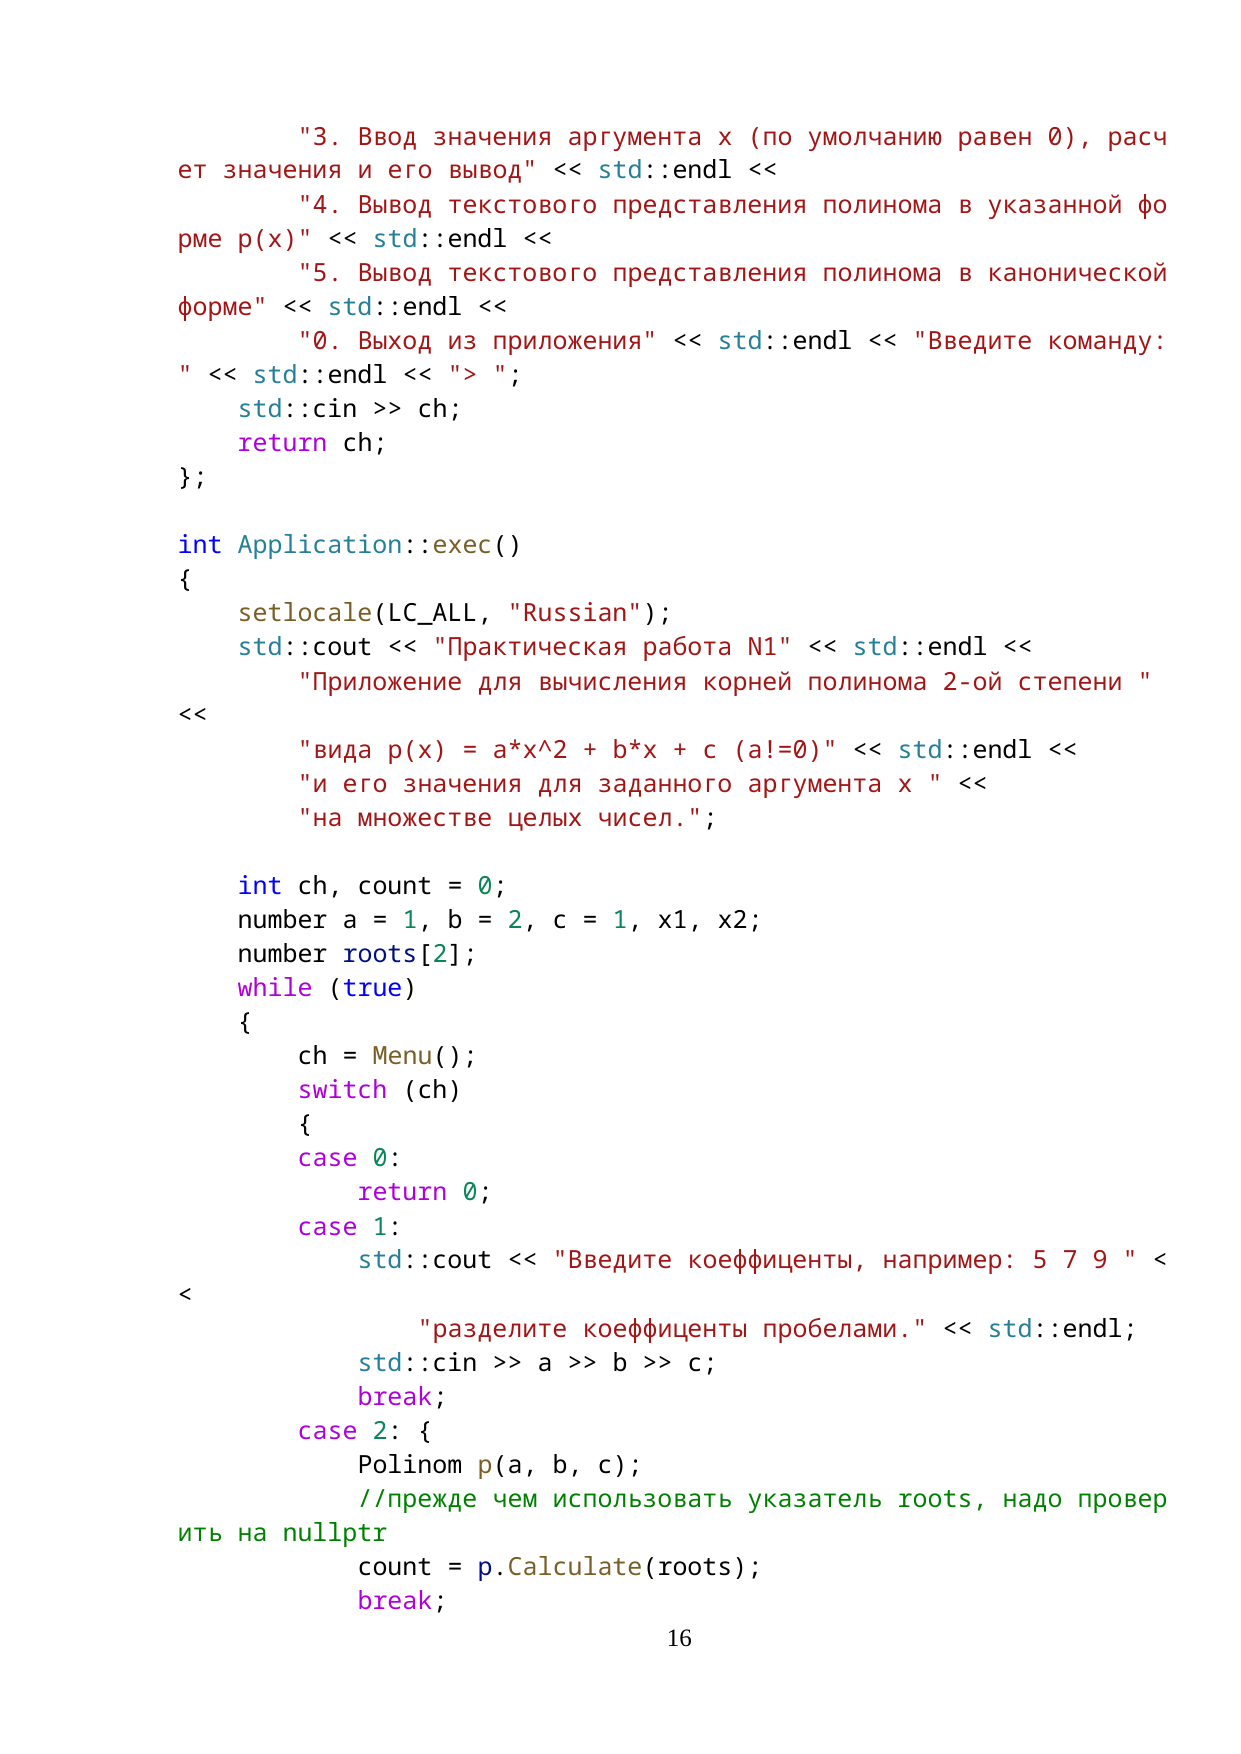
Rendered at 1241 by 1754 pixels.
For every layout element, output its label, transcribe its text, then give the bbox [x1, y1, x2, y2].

text "и его значения для заданного аргумента х " << [177, 765, 1181, 799]
text number roots[2]; [177, 936, 1181, 970]
text count = p.Calculate(roots); [177, 1549, 1181, 1583]
text case 1: [177, 1208, 1181, 1242]
text std::cout << "Введите коеффиценты, например: 5 7 9 " << [177, 1242, 1181, 1310]
text case 2: { [177, 1412, 1181, 1447]
text switch (ch) [177, 1072, 1181, 1106]
text { [177, 1106, 1181, 1140]
text std::cin >> ch; [177, 391, 1181, 425]
text std::cin >> a >> b >> c; [177, 1344, 1181, 1378]
text int Application::exec() [177, 527, 1181, 561]
text "разделите коеффиценты пробелами." << std::endl; [177, 1310, 1181, 1344]
text }; [177, 459, 1181, 493]
text "4. Вывод текстового представления полинома в указанной форме p(x)" << std::endl << [177, 186, 1181, 254]
text "0. Выход из приложения" << std::endl << "Введите команду:" << std::endl << "> "; [177, 322, 1181, 391]
text std::cout << "Практическая работа N1" << std::endl << [177, 629, 1181, 663]
text { [177, 561, 1181, 595]
text number a = 1, b = 2, c = 1, x1, x2; [177, 902, 1181, 936]
text "на множестве целых чисел."; [177, 799, 1181, 833]
text case 0: [177, 1140, 1181, 1174]
text return 0; [177, 1174, 1181, 1208]
text break; [177, 1378, 1181, 1412]
text while (true) [177, 970, 1181, 1004]
text "вида p(x) = a*x^2 + b*x + c (a!=0)" << std::endl << [177, 731, 1181, 765]
text break; [177, 1583, 1181, 1617]
text int ch, count = 0; [177, 867, 1181, 902]
text "5. Вывод текстового представления полинома в канонической форме" << std::endl << [177, 254, 1181, 322]
text { [177, 1004, 1181, 1038]
text return ch; [177, 425, 1181, 459]
text Polinom p(a, b, c); [177, 1447, 1181, 1481]
text ch = Menu(); [177, 1038, 1181, 1072]
text //прежде чем использовать указатель roots, надо проверить на nullptr [177, 1481, 1181, 1549]
text "Приложение для вычисления корней полинома 2-ой степени " << [177, 663, 1181, 731]
text "3. Ввод значения аргумента х (по умолчанию равен 0), расчет значения и его вывод" << std::endl << [177, 118, 1181, 186]
text setlocale(LC_ALL, "Russian"); [177, 595, 1181, 629]
